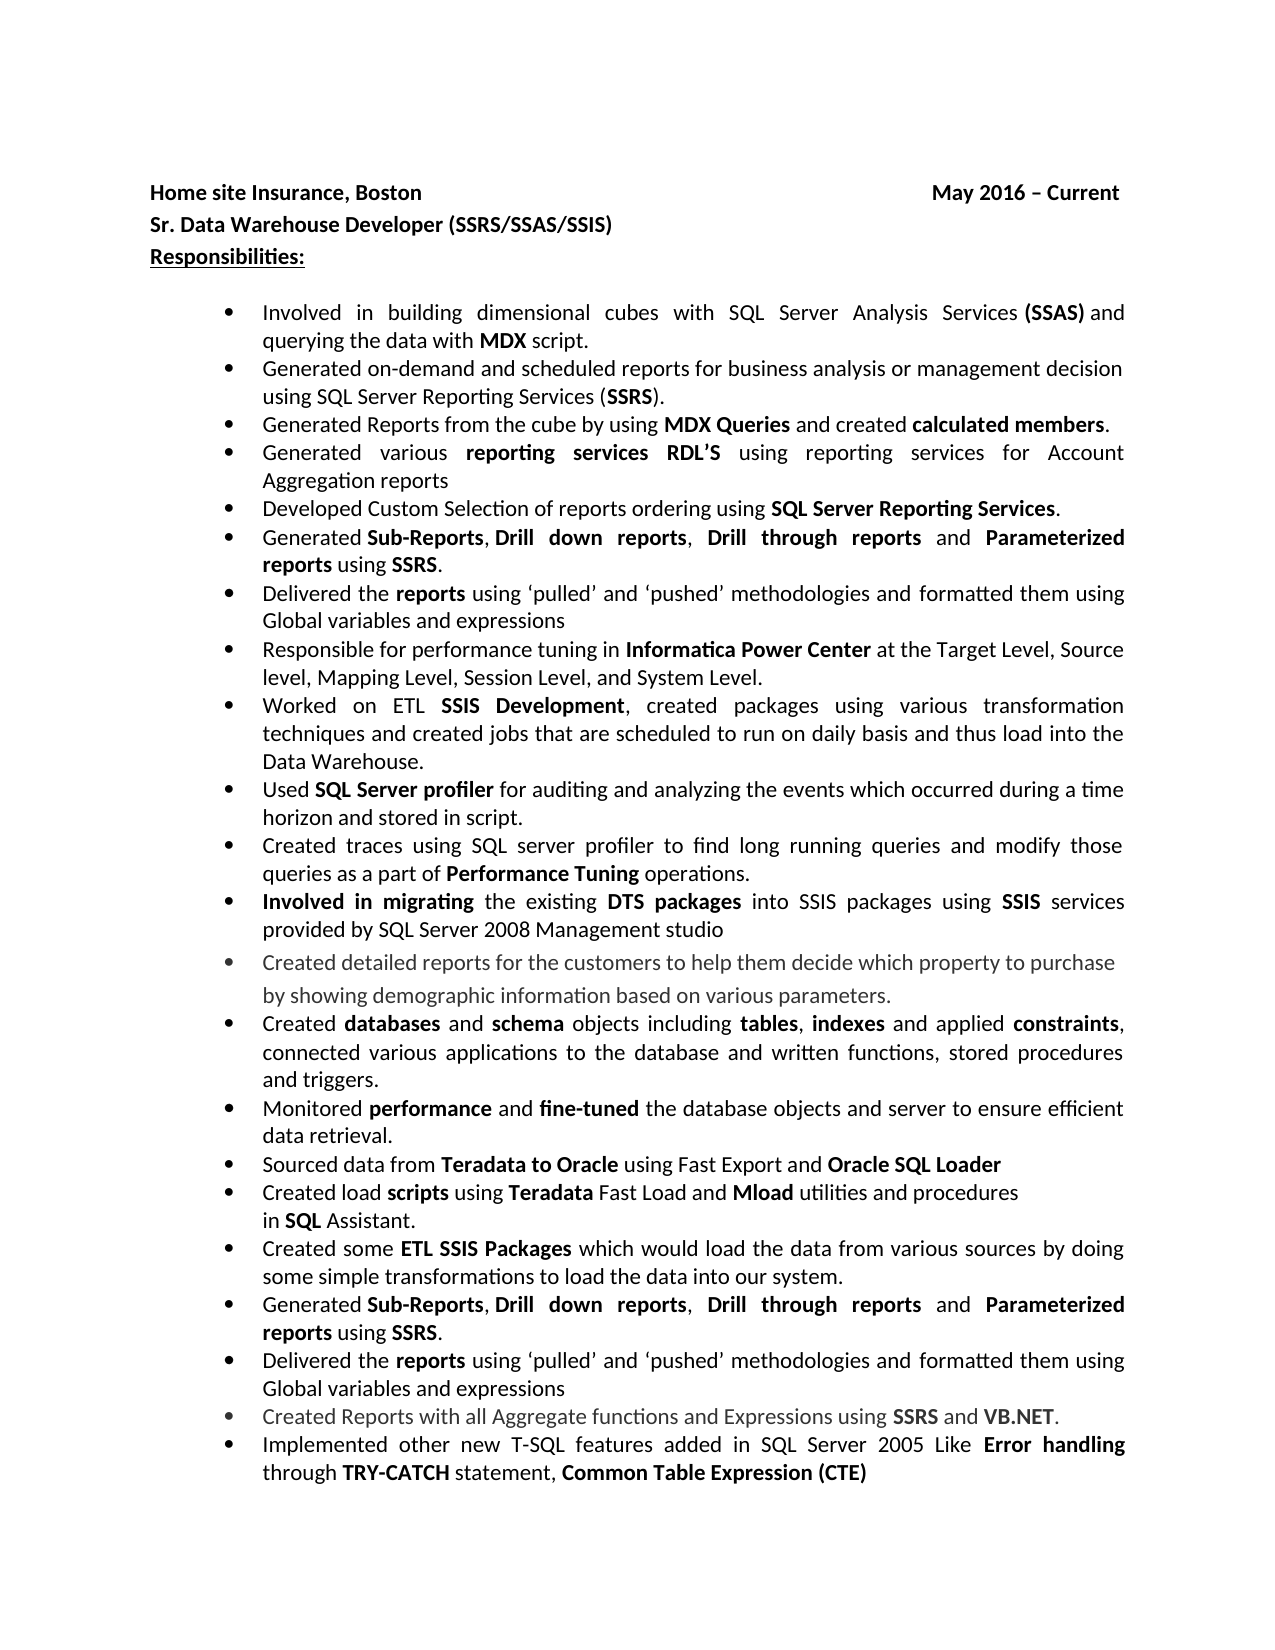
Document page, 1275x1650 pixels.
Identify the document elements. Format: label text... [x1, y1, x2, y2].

list Involved in migrating the existing DTS packages into SSIS packages using SSIS services provided by SQL Server 2008 Management studio [225, 887, 1125, 943]
list Created detailed reports for the customers to help them decide which property to purchase by showing demographic information based on various parameters. [225, 943, 1125, 1009]
list Generated Reports from the cube by using MDX Queries and created calculated members. [225, 411, 1125, 438]
list Monitored performance and fine-tuned the database objects and server to ensure efficient data retrieval. [225, 1094, 1125, 1150]
list Implemented other new T-SQL features added in SQL Server 2005 Like Error handling through TRY-CATCH statement, Common Table Expression (CTE) [225, 1430, 1125, 1486]
list Created load scripts using Teradata Fast Load and Mload utilities and procedures in SQL Assistant. [225, 1178, 1125, 1234]
list Created some ETL SSIS Packages which would load the data from various sources by doing some simple transformations to load the data into our system. [225, 1234, 1125, 1290]
list Used SQL Server profiler for auditing and analyzing the events which occurred during a time horizon and stored in script. [225, 775, 1125, 831]
list Responsible for performance tuning in Informatica Power Center at the Target Level, Source level, Mapping Level, Session Level, and System Level. [225, 635, 1125, 691]
list Delivered the reports using ‘pulled’ and ‘pushed’ methodologies and formatted them using Global variables and expressions [225, 579, 1125, 635]
list Sourced data from Teradata to Oracle using Fast Export and Oracle SQL Loader [225, 1150, 1125, 1178]
list Worked on ETL SSIS Development, created packages using various transformation techniques and created jobs that are scheduled to run on daily basis and thus load into the Data Warehouse. [225, 691, 1125, 775]
list Generated Sub-Reports, Drill down reports, Drill through reports and Parameterized reports using SSRS. [225, 523, 1125, 579]
list Involved in building dimensional cubes with SQL Server Analysis Services (SSAS) and querying the data with MDX script. [225, 298, 1125, 354]
list Generated various reporting services RDL’S using reporting services for Account Aggregation reports [225, 438, 1125, 494]
text Sr. Data Warehouse Developer (SSRS/SSAS/SSIS) [150, 210, 1125, 238]
list Generated Sub-Reports, Drill down reports, Drill through reports and Parameterized reports using SSRS. [225, 1290, 1125, 1346]
list Created Reports with all Aggregate functions and Expressions using SSRS and VB.NET. [150, 1402, 1125, 1430]
list Created databases and schema objects including tables, indexes and applied constraints, connected various applications to the database and written functions, stored procedures and triggers. [225, 1009, 1125, 1094]
list Created traces using SQL server profiler to find long running queries and modify those queries as a part of Performance Tuning operations. [225, 831, 1125, 887]
list Delivered the reports using ‘pulled’ and ‘pushed’ methodologies and formatted them using Global variables and expressions [225, 1346, 1125, 1402]
list Generated on-demand and scheduled reports for business analysis or management decision using SQL Server Reporting Services (SSRS). [225, 354, 1125, 411]
list Developed Custom Selection of reports ordering using SQL Server Reporting Services. [225, 494, 1125, 523]
text Responsibilities: [150, 242, 1125, 270]
text Home site Insurance, Boston May 2016 – Current [150, 178, 1125, 206]
